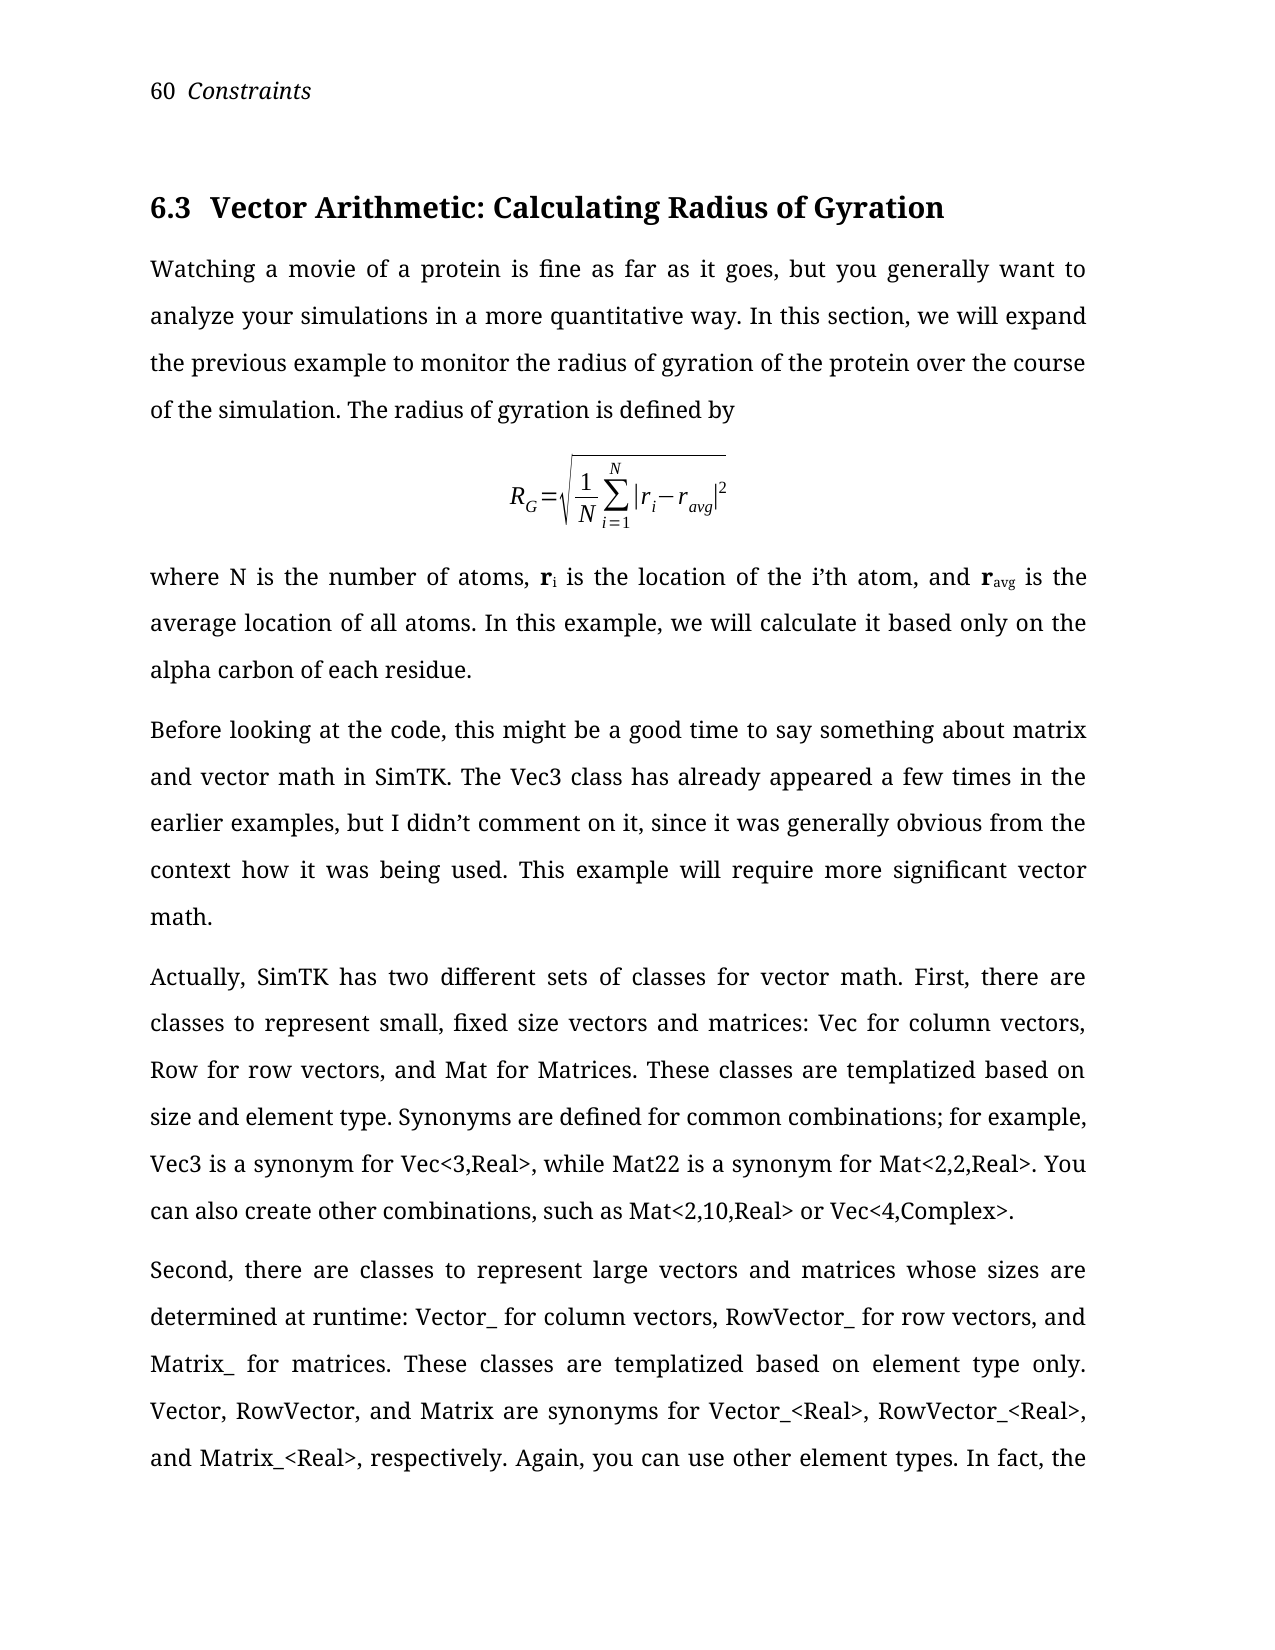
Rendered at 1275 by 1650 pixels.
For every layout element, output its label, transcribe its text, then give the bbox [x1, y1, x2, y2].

subtitle Vector Arithmetic: Calculating Radius of Gyration [150, 187, 1087, 227]
text where N is the number of atoms, ri is the location of the i’th atom, and ravg is the average location of all atoms. In this example, we will calculate it based only on the alpha carbon of each residue. [150, 561, 1087, 686]
text Actually, SimTK has two different sets of classes for vector math. First, there are classes to represent small, fixed size vectors and matrices: Vec for column vectors, Row for row vectors, and Mat for Matrices. These classes are templatized based on size and element type. Synonyms are defined for common combinations; for example, Vec3 is a synonym for Vec<3,Real>, while Mat22 is a synonym for Mat<2,2,Real>. You can also create other combinations, such as Mat<2,10,Real> or Vec<4,Complex>. [150, 961, 1087, 1226]
text Watching a movie of a protein is fine as far as it goes, but you generally want to analyze your simulations in a more quantitative way. In this section, we will expand the previous example to monitor the radius of gyration of the protein over the course of the simulation. The radius of gyration is defined by [150, 253, 1087, 425]
text Before looking at the code, this might be a good time to say something about matrix and vector math in SimTK. The Vec3 class has already appeared a few times in the earlier examples, but I didn’t comment on it, since it was generally obvious from the context how it was being used. This example will require more significant vector math. [150, 714, 1087, 932]
